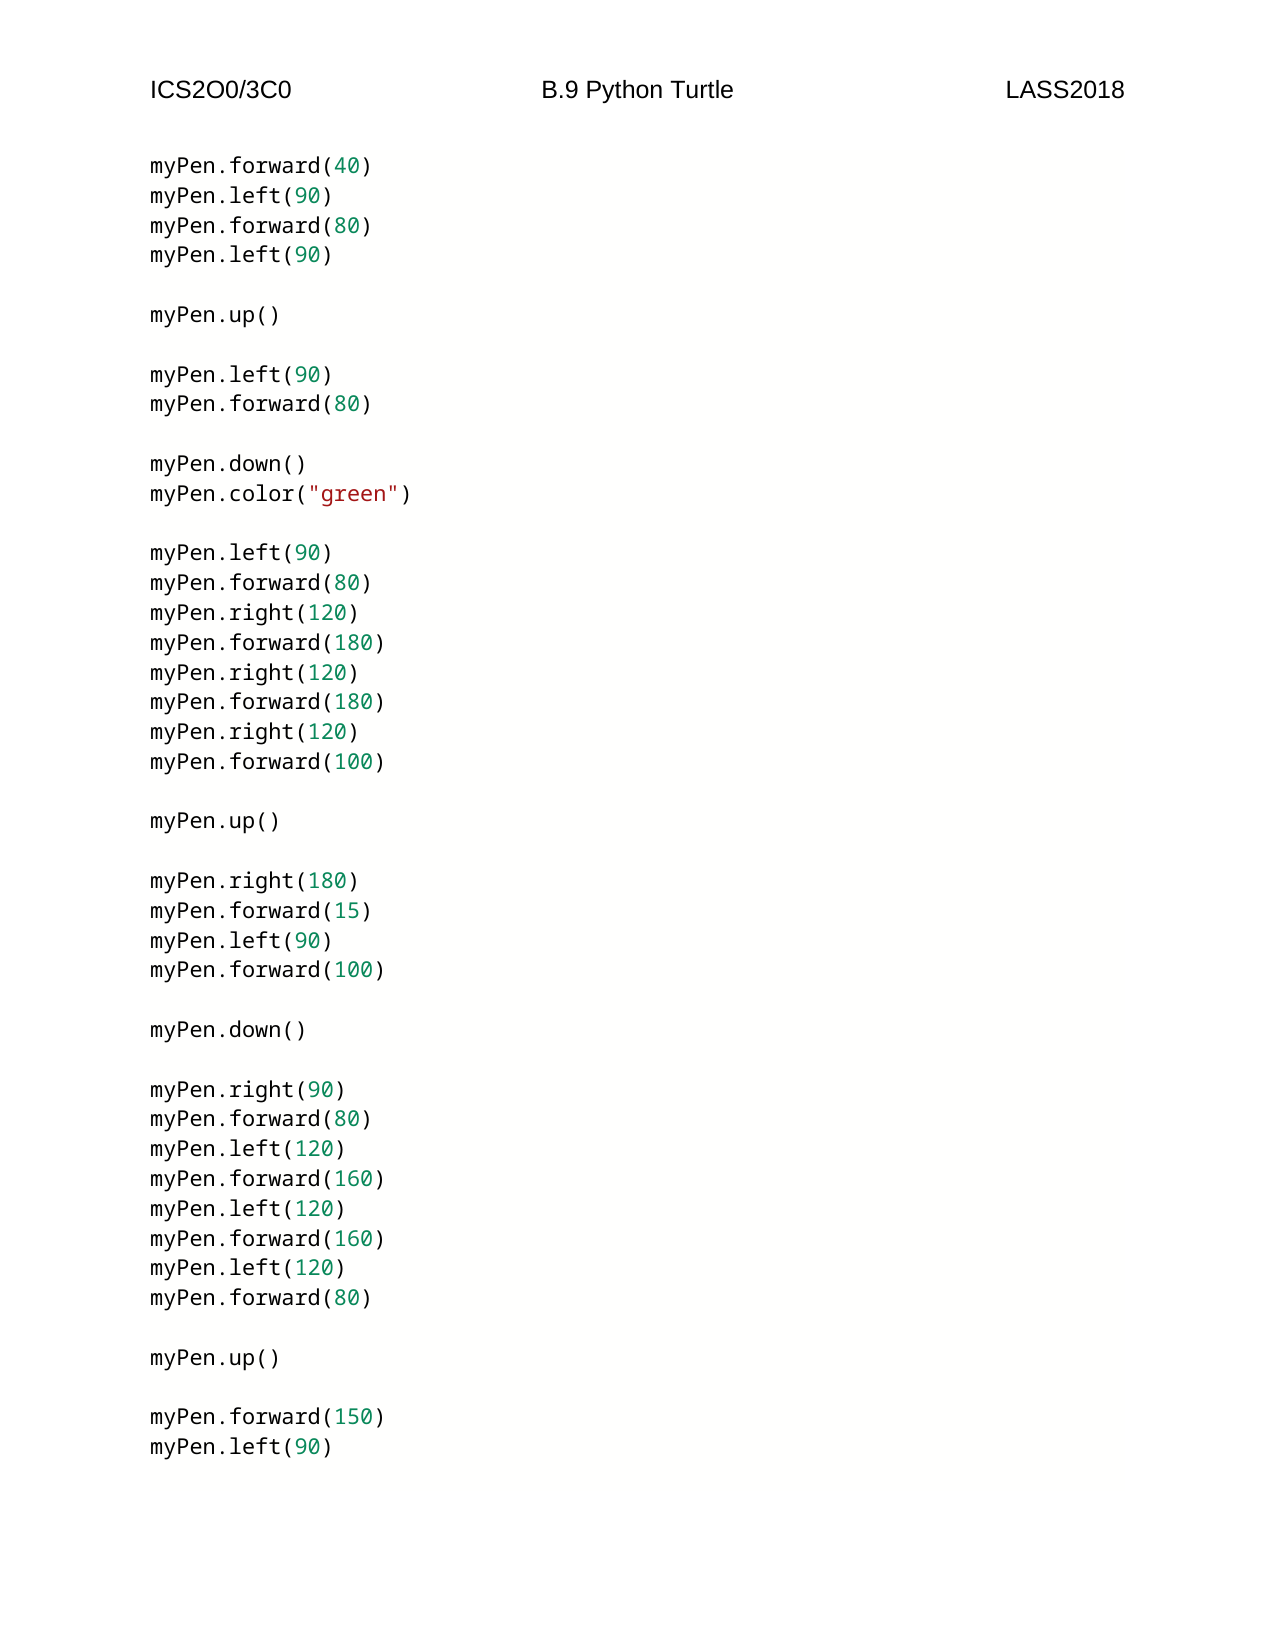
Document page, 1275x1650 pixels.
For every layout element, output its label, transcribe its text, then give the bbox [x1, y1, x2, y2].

text myPen.left(90) [150, 1431, 1125, 1461]
text myPen.left(90) [150, 924, 1125, 954]
text myPen.right(120) [150, 656, 1125, 686]
text myPen.up() [150, 299, 1125, 329]
text myPen.forward(40) [150, 150, 1125, 180]
text myPen.left(120) [150, 1193, 1125, 1222]
text myPen.forward(100) [150, 746, 1125, 776]
text myPen.forward(80) [150, 567, 1125, 597]
text myPen.right(120) [150, 597, 1125, 627]
text myPen.right(120) [150, 716, 1125, 746]
text myPen.forward(80) [150, 388, 1125, 418]
text myPen.forward(150) [150, 1401, 1125, 1431]
text myPen.forward(80) [150, 1103, 1125, 1133]
text myPen.left(120) [150, 1133, 1125, 1163]
text myPen.left(90) [150, 358, 1125, 388]
text myPen.right(90) [150, 1073, 1125, 1103]
text myPen.left(120) [150, 1252, 1125, 1282]
text myPen.forward(160) [150, 1163, 1125, 1193]
text myPen.forward(15) [150, 895, 1125, 924]
text myPen.down() [150, 448, 1125, 478]
text myPen.forward(100) [150, 954, 1125, 984]
text myPen.down() [150, 1014, 1125, 1044]
text myPen.forward(180) [150, 686, 1125, 716]
text myPen.left(90) [150, 239, 1125, 269]
text myPen.up() [150, 805, 1125, 835]
text myPen.forward(180) [150, 627, 1125, 656]
text myPen.color("green") [150, 478, 1125, 507]
text myPen.left(90) [150, 180, 1125, 209]
text myPen.up() [150, 1342, 1125, 1371]
text myPen.right(180) [150, 865, 1125, 895]
text myPen.forward(80) [150, 209, 1125, 239]
text myPen.forward(160) [150, 1222, 1125, 1252]
text myPen.left(90) [150, 537, 1125, 567]
text myPen.forward(80) [150, 1282, 1125, 1312]
